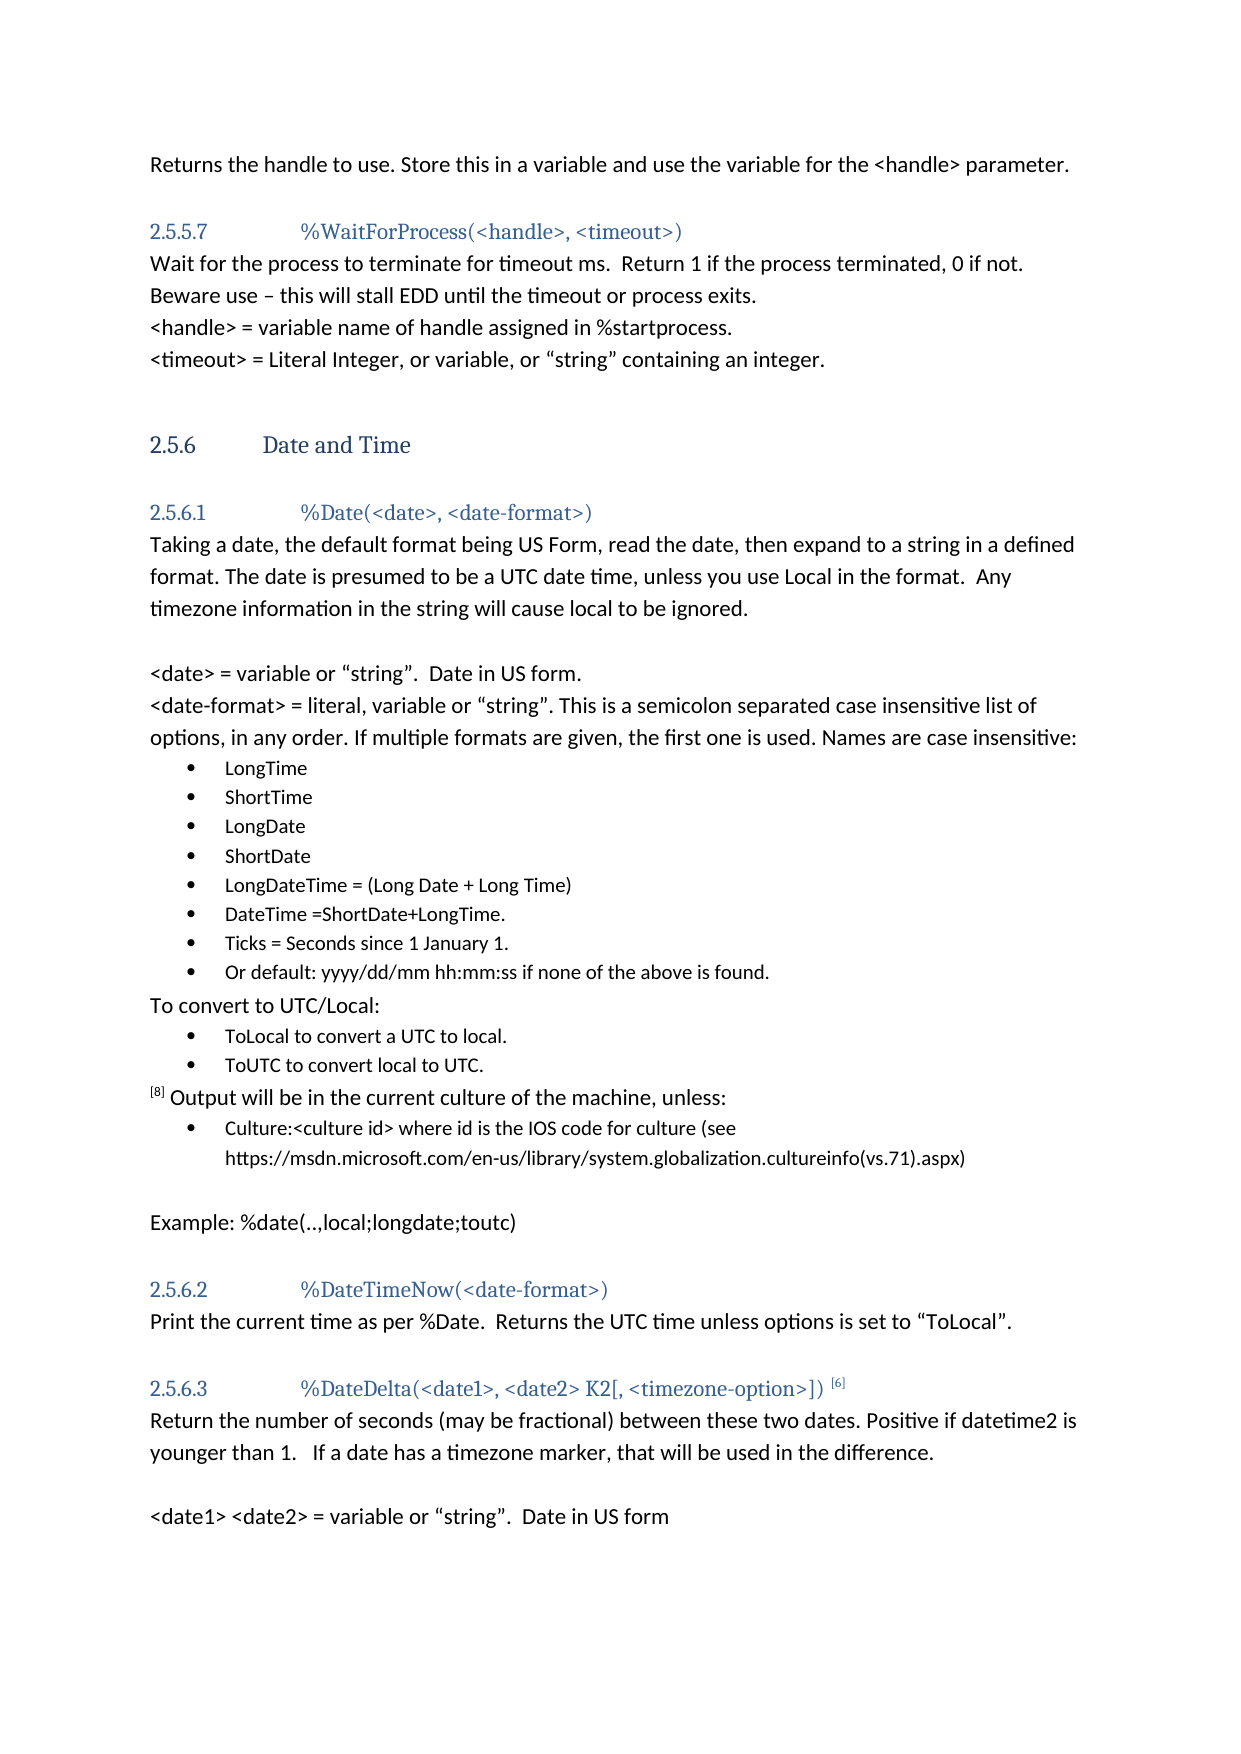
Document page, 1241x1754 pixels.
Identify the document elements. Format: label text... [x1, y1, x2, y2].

text <date1> <date2> = variable or “string”. Date in US form [150, 1502, 1090, 1530]
list ShortDate [187, 843, 1090, 868]
text Taking a date, the default format being US Form, read the date, then expand to a string in a defined format. The date is presumed to be a UTC date time, unless you use Local in the format. Any timezone information in the string will cause local to be ignored. [150, 530, 1090, 622]
subtitle %DateTimeNow(<date-format>) [150, 1277, 1090, 1303]
list ToUTC to convert local to UTC. [187, 1052, 1090, 1078]
text <timeout> = Literal Integer, or variable, or “string” containing an integer. [150, 345, 1090, 373]
subtitle %Date(<date>, <date-format>) [150, 500, 1090, 526]
list LongDateTime = (Long Date + Long Time) [187, 872, 1090, 897]
text Example: %date(..,local;longdate;toutc) [150, 1208, 1090, 1236]
text Return the number of seconds (may be fractional) between these two dates. Positive if datetime2 is younger than 1. If a date has a timezone marker, that will be used in the difference. [150, 1406, 1090, 1466]
text [8] Output will be in the current culture of the machine, unless: [150, 1083, 1090, 1111]
text <date-format> = literal, variable or “string”. This is a semicolon separated case insensitive list of options, in any order. If multiple formats are given, the first one is used. Names are case insensitive: [150, 691, 1090, 751]
subtitle %WaitForProcess(<handle>, <timeout>) [150, 218, 1090, 245]
text To convert to UTC/Local: [150, 991, 1090, 1019]
text Wait for the process to terminate for timeout ms. Return 1 if the process terminated, 0 if not. Beware use – this will stall EDD until the timeout or process exits. [150, 249, 1090, 309]
text <date> = variable or “string”. Date in US form. [150, 659, 1090, 687]
subtitle Date and Time [150, 431, 1090, 459]
text <handle> = variable name of handle assigned in %startprocess. [150, 313, 1090, 341]
list ToLocal to convert a UTC to local. [187, 1023, 1090, 1048]
list Culture:<culture id> where id is the IOS code for culture (see https://msdn.microsoft.com/en-us/library/system.globalization.cultureinfo(vs.71).aspx) [187, 1116, 1090, 1170]
text Returns the handle to use. Store this in a variable and use the variable for the <handle> parameter. [150, 150, 1090, 178]
list Ticks = Seconds since 1 January 1. [187, 930, 1090, 956]
list LongDate [187, 814, 1090, 839]
list Or default: yyyy/dd/mm hh:mm:ss if none of the above is found. [187, 959, 1090, 985]
text Print the current time as per %Date. Returns the UTC time unless options is set to “ToLocal”. [150, 1307, 1090, 1335]
subtitle %DateDelta(<date1>, <date2> K2[, <timezone-option>]) [6] [150, 1376, 1090, 1402]
list LongTime [187, 755, 1090, 781]
list DateTime =ShortDate+LongTime. [187, 901, 1090, 927]
list ShortTime [187, 784, 1090, 810]
